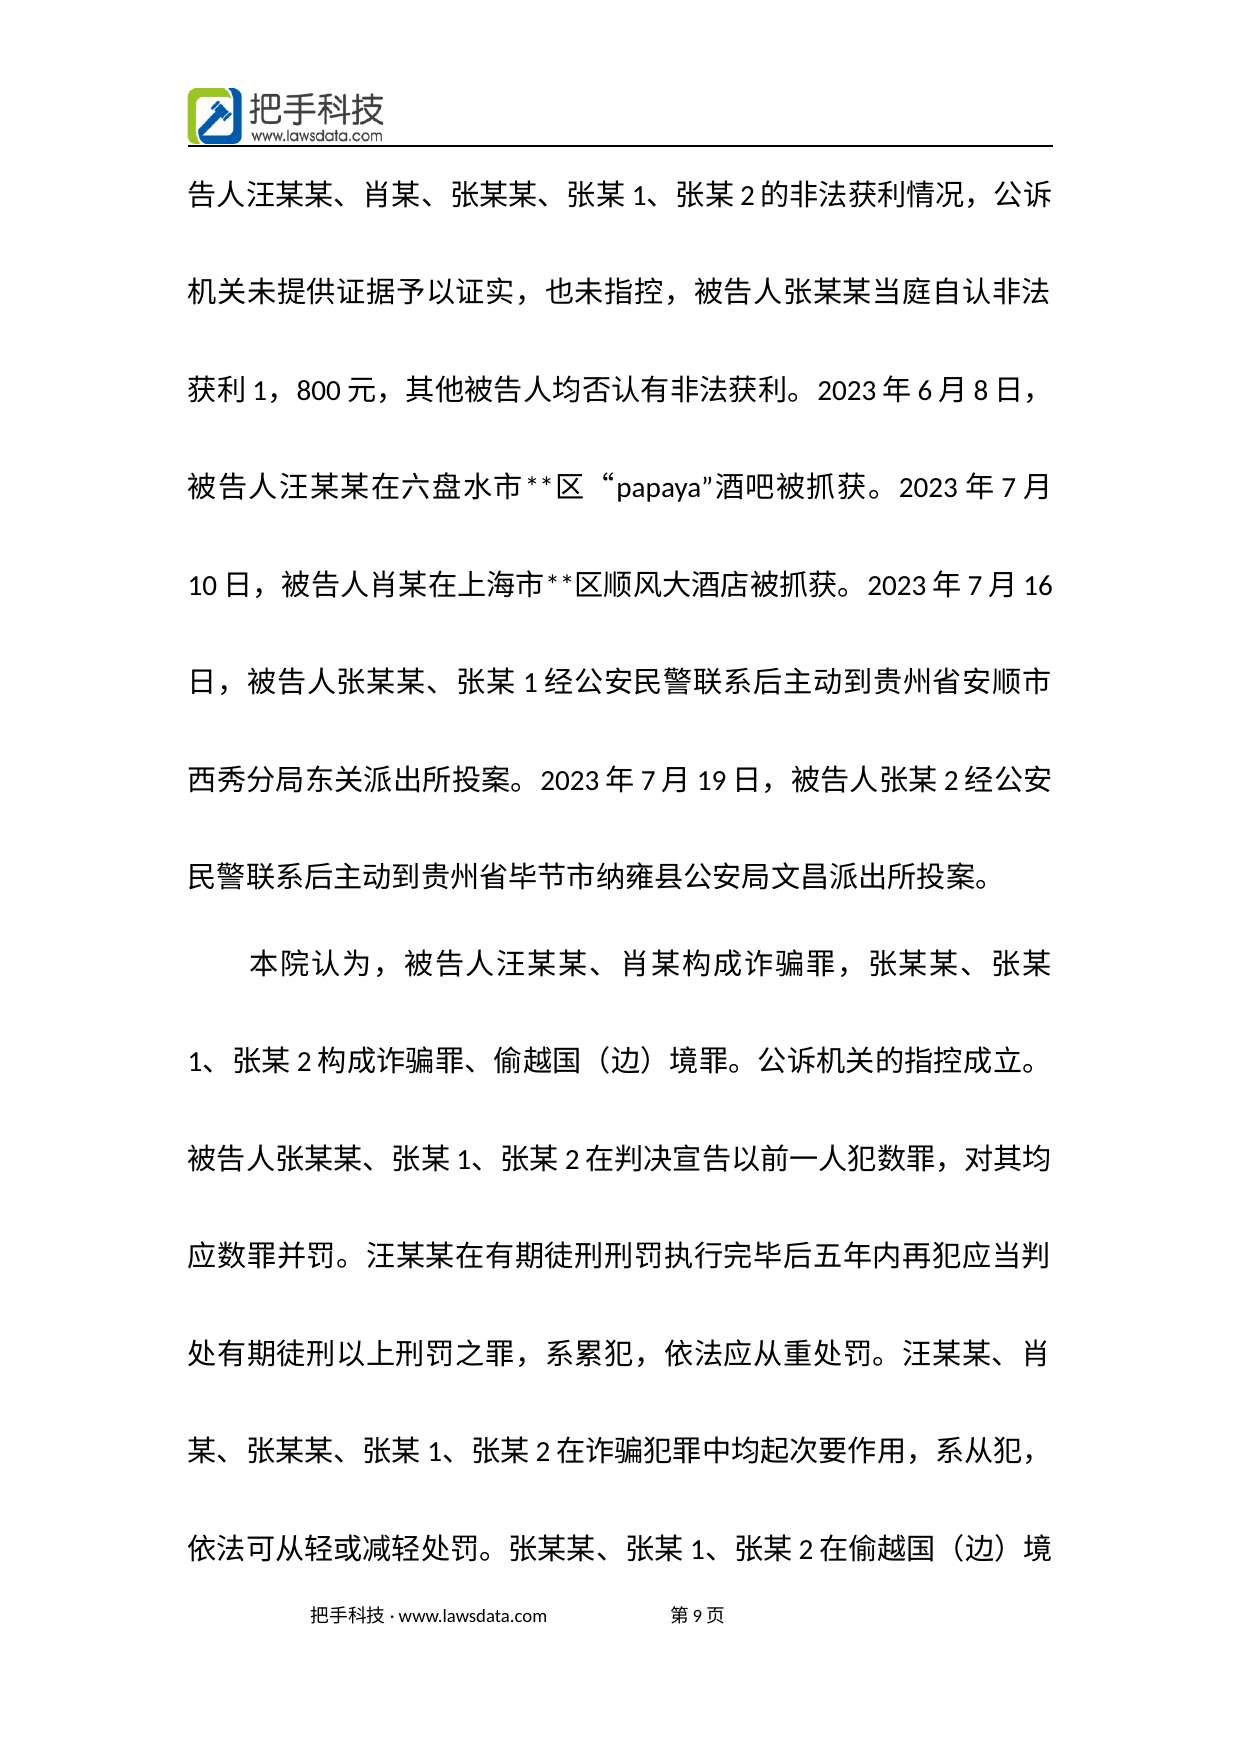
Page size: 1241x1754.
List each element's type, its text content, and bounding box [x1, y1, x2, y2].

picture [187, 88, 384, 144]
